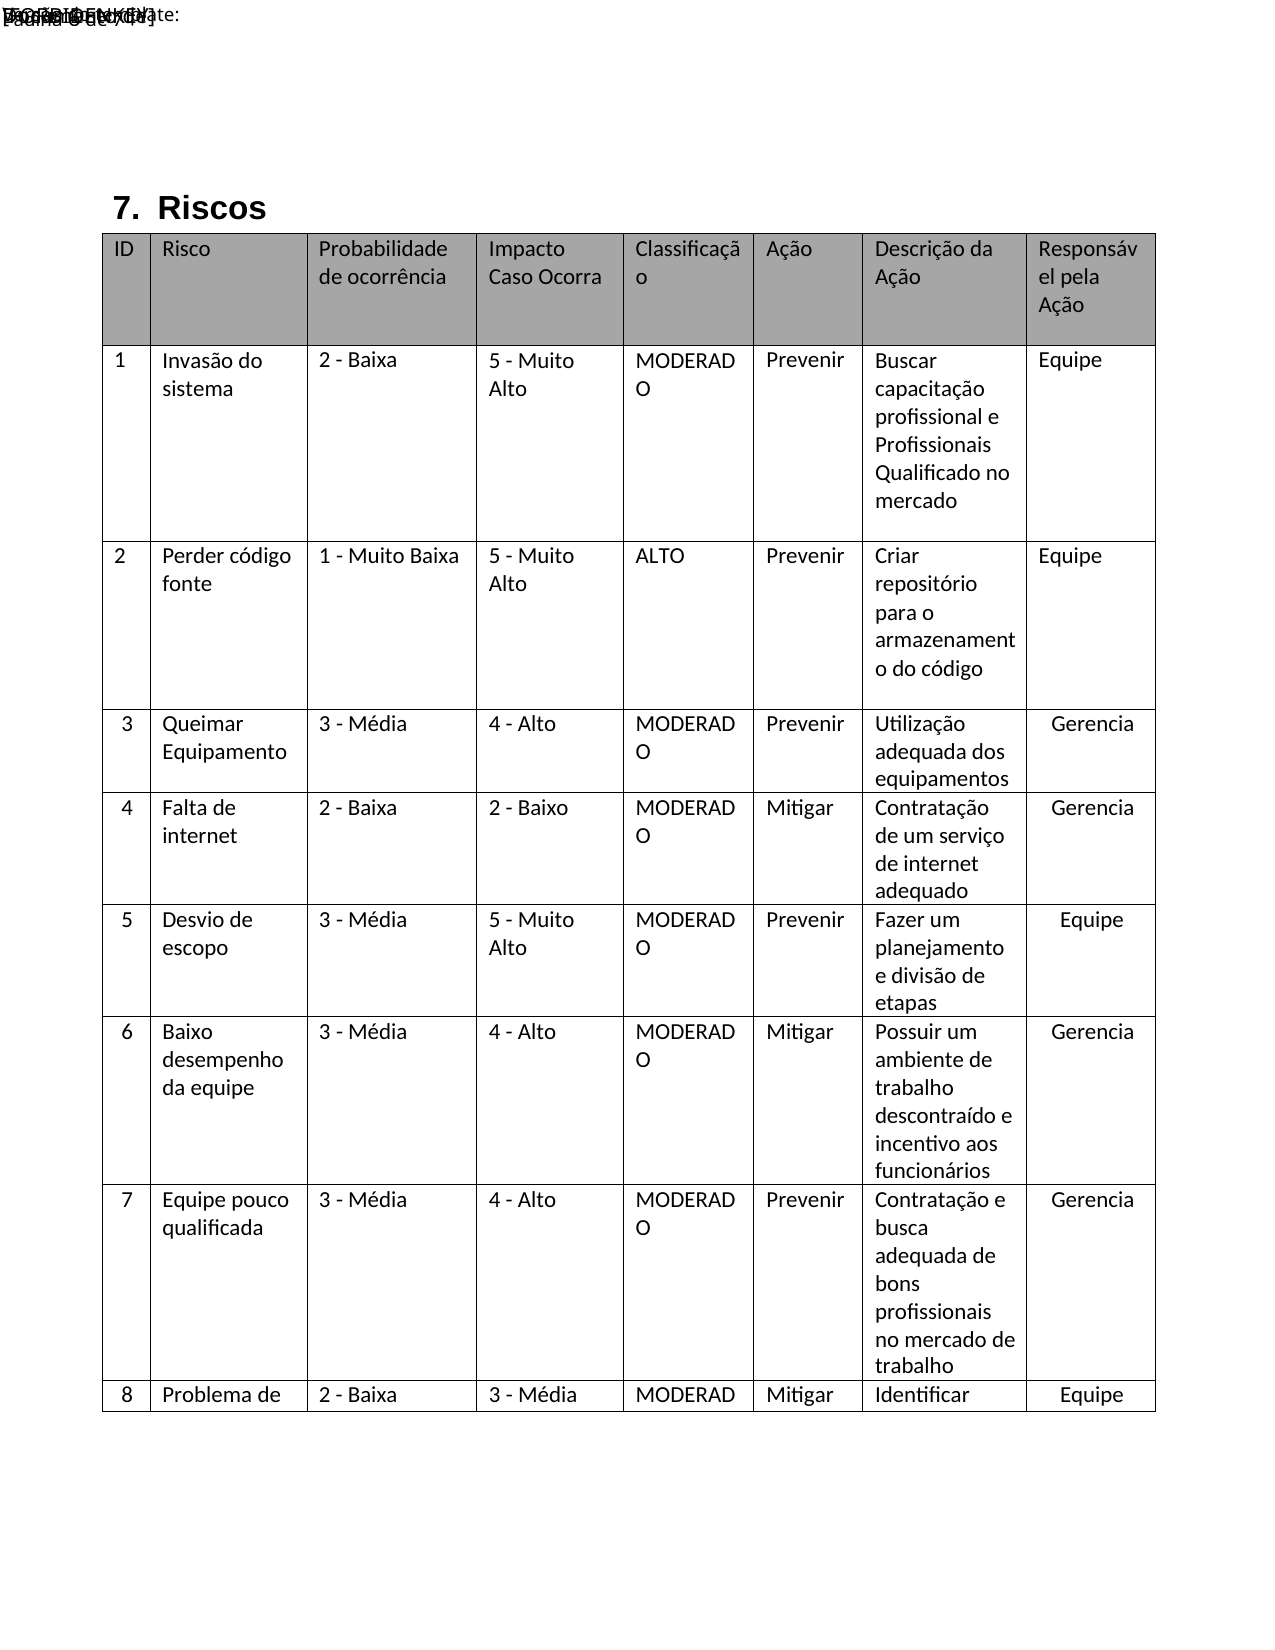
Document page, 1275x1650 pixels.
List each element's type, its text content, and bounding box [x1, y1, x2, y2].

table_cell 8 [103, 1381, 150, 1411]
table_cell MODERAD O [624, 1017, 753, 1184]
table_cell MODERAD O [624, 346, 753, 541]
table_cell MODERAD O [624, 1185, 753, 1379]
table_cell Equipe pouco qualificada [151, 1185, 307, 1379]
table_cell 4 - Alto [477, 1017, 623, 1184]
table_cell MODERAD O [624, 710, 753, 792]
table_cell 2 [103, 542, 150, 708]
table_cell 3 - Média [477, 1381, 623, 1411]
table_cell 5 [103, 905, 150, 1016]
table_header Probabilidade de ocorrência [308, 234, 476, 345]
table_cell 4 [103, 793, 150, 904]
table_cell Equipe [1027, 542, 1155, 708]
table_cell Buscar capacitação profissional e Profissionais Qualificado no mercado [863, 346, 1026, 541]
table_cell 3 - Média [308, 1017, 476, 1184]
table_cell 4 - Alto [477, 710, 623, 792]
table_cell Utilização adequada dos equipamentos [863, 710, 1026, 792]
table_cell 5 - Muito Alto [477, 542, 623, 708]
table_cell Desvio de escopo [151, 905, 307, 1016]
table_header Risco [151, 234, 307, 345]
table_cell Equipe [1027, 1381, 1155, 1411]
table_header Classificaçã o [624, 234, 753, 345]
table_cell Falta de internet [151, 793, 307, 904]
table_cell Gerencia [1027, 710, 1155, 792]
table_cell 3 - Média [308, 710, 476, 792]
table_cell Contratação e busca adequada de bons profissionais no mercado de trabalho [863, 1185, 1026, 1379]
table_cell 2 - Baixo [477, 793, 623, 904]
table_cell 2 - Baixa [308, 346, 476, 541]
table_cell Problema de [151, 1381, 307, 1411]
table_cell MODERAD O [624, 905, 753, 1016]
table_cell 4 - Alto [477, 1185, 623, 1379]
table_cell 6 [103, 1017, 150, 1184]
table_cell Equipe [1027, 346, 1155, 541]
table_cell 2 - Baixa [308, 1381, 476, 1411]
table_cell MODERAD O [624, 793, 753, 904]
table_cell Perder código fonte [151, 542, 307, 708]
table_cell Equipe [1027, 905, 1155, 1016]
table_cell Possuir um ambiente de trabalho descontraído e incentivo aos funcionários [863, 1017, 1026, 1184]
table_cell Gerencia [1027, 1017, 1155, 1184]
table_header ID [103, 234, 150, 345]
table_cell 5 - Muito Alto [477, 905, 623, 1016]
table_cell 3 - Média [308, 905, 476, 1016]
table_cell 3 [103, 710, 150, 792]
table_cell Fazer um planejamento e divisão de etapas [863, 905, 1026, 1016]
table_cell Prevenir [754, 710, 862, 792]
table_cell 1 [103, 346, 150, 541]
table_cell 2 - Baixa [308, 793, 476, 904]
table_cell Mitigar [754, 1017, 862, 1184]
table_header Responsáv el pela Ação [1027, 234, 1155, 345]
table_header Impacto Caso Ocorra [477, 234, 623, 345]
table_cell 5 - Muito Alto [477, 346, 623, 541]
table_cell Prevenir [754, 1185, 862, 1379]
table_cell 3 - Média [308, 1185, 476, 1379]
table_cell 7 [103, 1185, 150, 1379]
table_cell Prevenir [754, 905, 862, 1016]
table_cell 1 - Muito Baixa [308, 542, 476, 708]
table_cell Baixo desempenho da equipe [151, 1017, 307, 1184]
table_cell Mitigar [754, 1381, 862, 1411]
table_cell MODERAD [624, 1381, 753, 1411]
subtitle Riscos [112, 188, 1167, 226]
table_header Ação [754, 234, 862, 345]
table_cell Prevenir [754, 346, 862, 541]
table_cell ALTO [624, 542, 753, 708]
table_cell Gerencia [1027, 1185, 1155, 1379]
table_cell Gerencia [1027, 793, 1155, 904]
table_cell Prevenir [754, 542, 862, 708]
table_cell Criar repositório para o armazenament o do código [863, 542, 1026, 708]
table_cell Contratação de um serviço de internet adequado [863, 793, 1026, 904]
table_cell Mitigar [754, 793, 862, 904]
table_cell Invasão do sistema [151, 346, 307, 541]
table_cell Identificar [863, 1381, 1026, 1411]
table_header Descrição da Ação [863, 234, 1026, 345]
table_cell Queimar Equipamento [151, 710, 307, 792]
